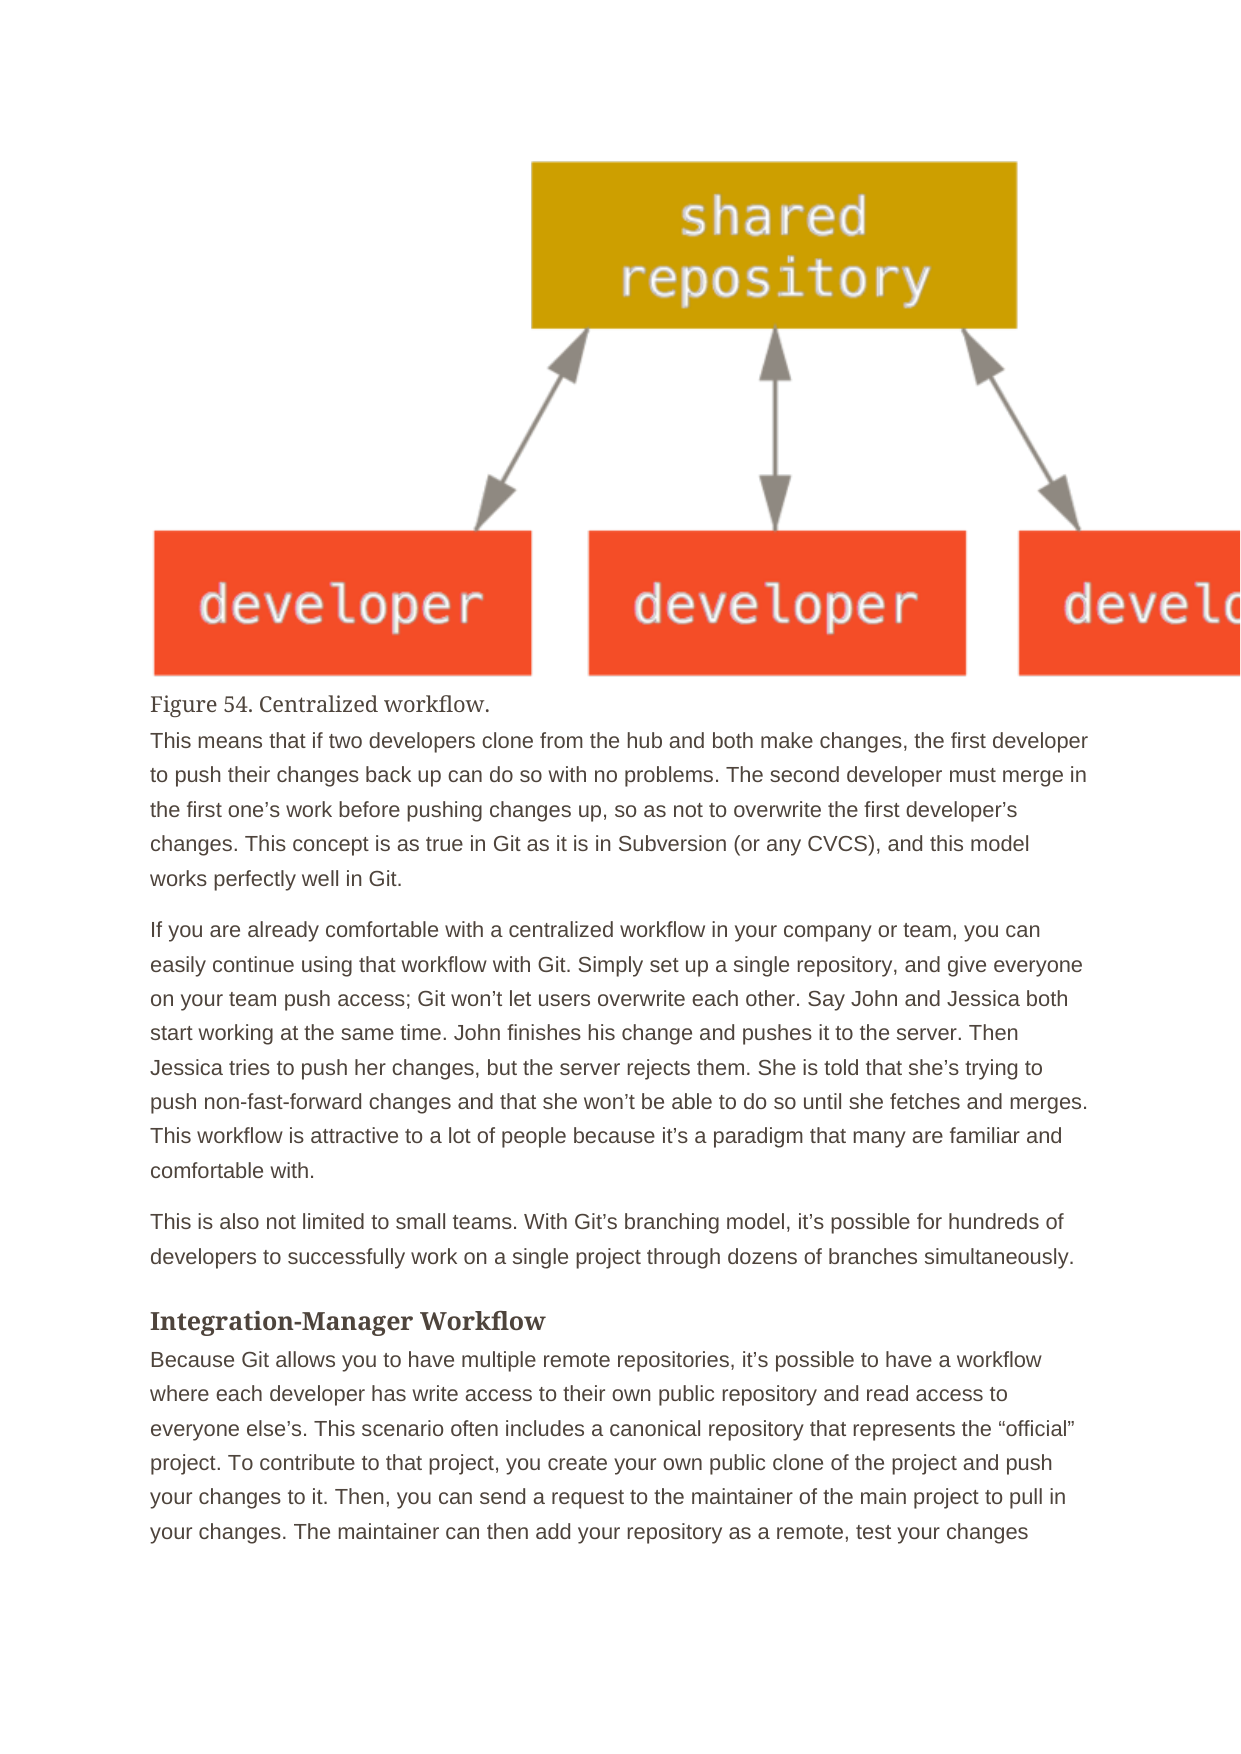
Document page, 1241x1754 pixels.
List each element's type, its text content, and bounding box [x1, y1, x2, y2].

text This is also not limited to small teams. With Git’s branching model, it’s possible for hundreds of developers to successfully work on a single project through dozens of branches simultaneously. [150, 1200, 1090, 1269]
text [150, 1338, 1090, 1544]
text Figure 54. Centralized workflow. [150, 689, 1090, 719]
picture [150, 150, 1241, 689]
text If you are already comfortable with a centralized workflow in your company or team, you can easily continue using that workflow with Git. Simply set up a single repository, and give everyone on your team push access; Git won’t let users overwrite each other. Say John and Jessica both start working at the same time. John finishes his change and pushes it to the server. Then Jessica tries to push her changes, but the server rejects them. She is told that she’s trying to push non-fast-forward changes and that she won’t be able to do so until she fetches and merges. This workflow is attractive to a lot of people because it’s a paradigm that many are familiar and comfortable with. [150, 908, 1090, 1183]
text Integration-Manager Workflow [150, 1286, 1090, 1338]
text This means that if two developers clone from the hub and both make changes, the first developer to push their changes back up can do so with no problems. The second developer must merge in the first one’s work before pushing changes up, so as not to overwrite the first developer’s changes. This concept is as true in Git as it is in Subversion (or any CVCS), and this model works perfectly well in Git. [150, 719, 1090, 891]
